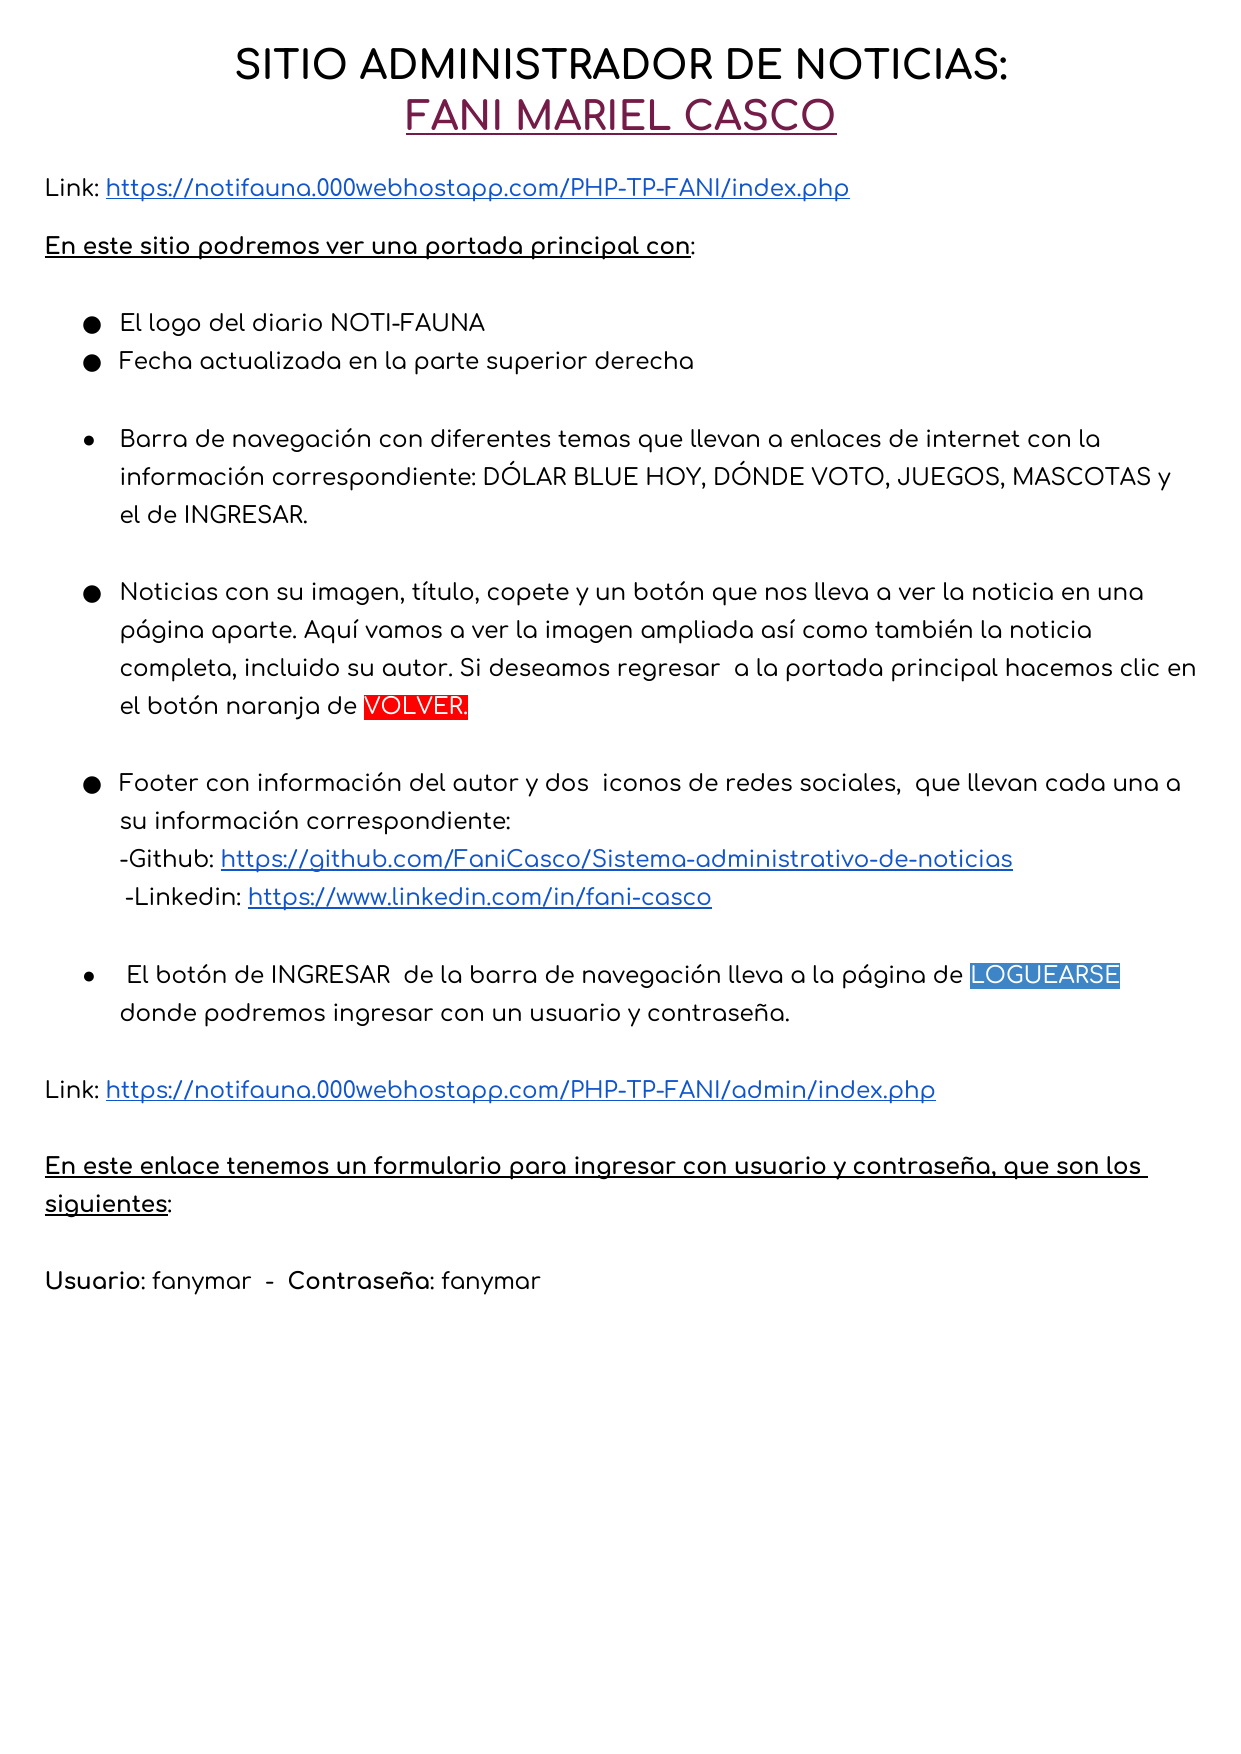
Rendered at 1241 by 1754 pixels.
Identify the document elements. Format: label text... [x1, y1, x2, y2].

text Usuario: fanymar - Contraseña: fanymar [44, 1269, 1198, 1295]
text -Github: https://github.com/FaniCasco/Sistema-administrativo-de-noticias [119, 847, 1198, 873]
list Barra de navegación con diferentes temas que llevan a enlaces de internet con la información correspondiente: DÓLAR BLUE HOY, DÓNDE VOTO, JUEGOS, MASCOTAS y el de INGRESAR. [82, 426, 1198, 529]
list Noticias con su imagen, título, copete y un botón que nos lleva a ver la noticia en una página aparte. Aquí vamos a ver la imagen ampliada así como también la noticia completa, incluido su autor. Si deseamos regresar a la portada principal hacemos clic en el botón naranja de VOLVER. [82, 580, 1198, 720]
text SITIO ADMINISTRADOR DE NOTICIAS: [44, 44, 1198, 88]
text -Linkedin: https://www.linkedin.com/in/fani-casco [44, 886, 1198, 911]
list Footer con información del autor y dos iconos de redes sociales, que llevan cada una a su información correspondiente: [82, 771, 1198, 835]
list Fecha actualizada en la parte superior derecha [82, 349, 1198, 375]
list El logo del diario NOTI-FAUNA [82, 311, 1198, 336]
text Link: https://notifauna.000webhostapp.com/PHP-TP-FANI/index.php [44, 176, 1198, 201]
text FANI MARIEL CASCO [44, 95, 1198, 139]
text Link: https://notifauna.000webhostapp.com/PHP-TP-FANI/admin/index.php [44, 1078, 1198, 1103]
list El botón de INGRESAR de la barra de navegación lleva a la página de LOGUEARSE donde podremos ingresar con un usuario y contraseña. [82, 962, 1198, 1027]
text En este enlace tenemos un formulario para ingresar con usuario y contraseña, que son los siguientes: [44, 1154, 1198, 1218]
text En este sitio podremos ver una portada principal con: [44, 234, 1198, 260]
